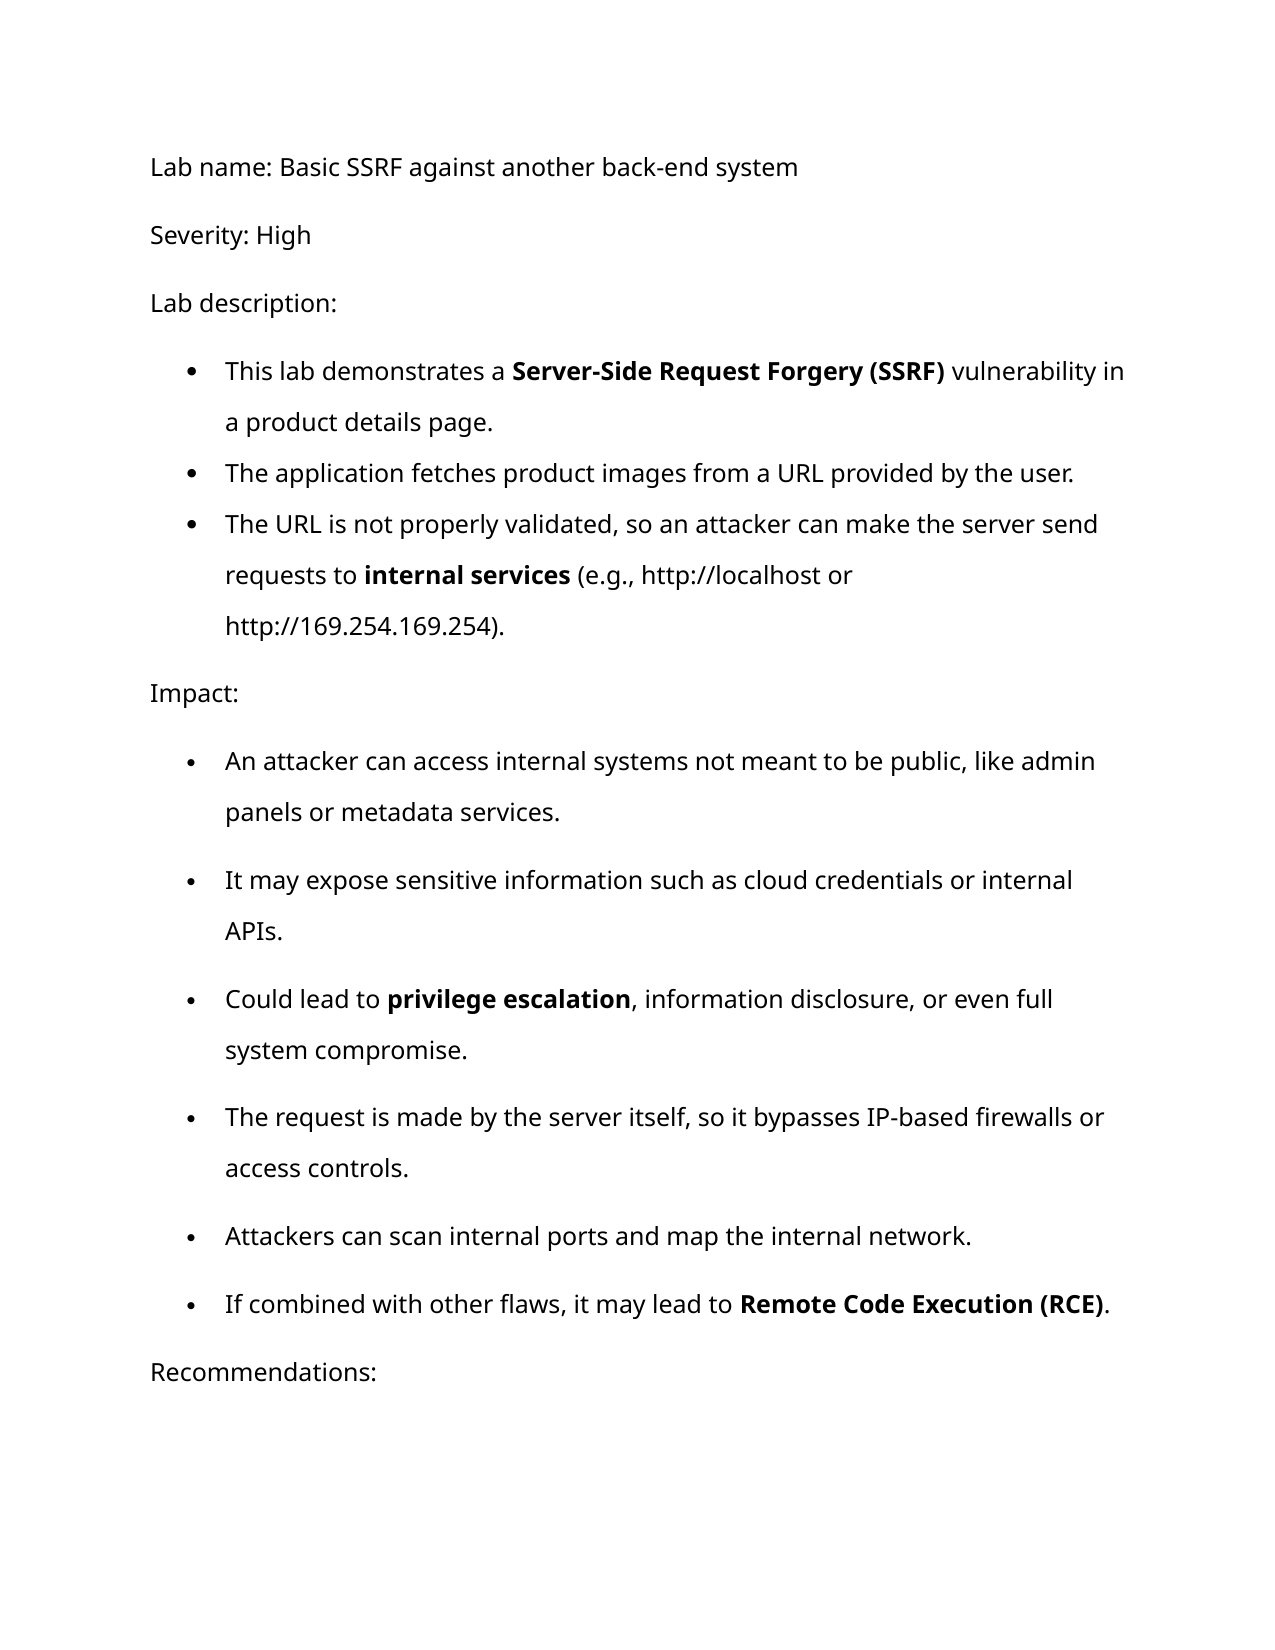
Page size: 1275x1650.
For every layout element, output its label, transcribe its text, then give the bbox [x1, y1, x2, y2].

list It may expose sensitive information such as cloud credentials or internal APIs. [187, 862, 1125, 948]
list Could lead to privilege escalation, information disclosure, or even full system compromise. [187, 981, 1125, 1066]
list This lab demonstrates a Server-Side Request Forgery (SSRF) vulnerability in a product details page. [187, 353, 1125, 438]
text Lab name: Basic SSRF against another back-end system [150, 150, 1125, 184]
list The URL is not properly validated, so an attacker can make the server send requests to internal services (e.g., http://localhost or http://169.254.169.254). [187, 506, 1125, 642]
text Impact: [150, 676, 1125, 710]
list Attackers can scan internal ports and map the internal network. [187, 1219, 1125, 1253]
text Lab description: [150, 285, 1125, 319]
text Recommendations: [150, 1354, 1125, 1388]
list The application fetches product images from a URL provided by the user. [187, 455, 1125, 489]
list If combined with other flaws, it may lead to Remote Code Execution (RCE). [187, 1286, 1125, 1321]
list The request is made by the server itself, so it bypasses IP-based firewalls or access controls. [187, 1100, 1125, 1185]
list An attacker can access internal systems not meant to be public, like admin panels or metadata services. [187, 744, 1125, 829]
text Severity: High [150, 218, 1125, 252]
